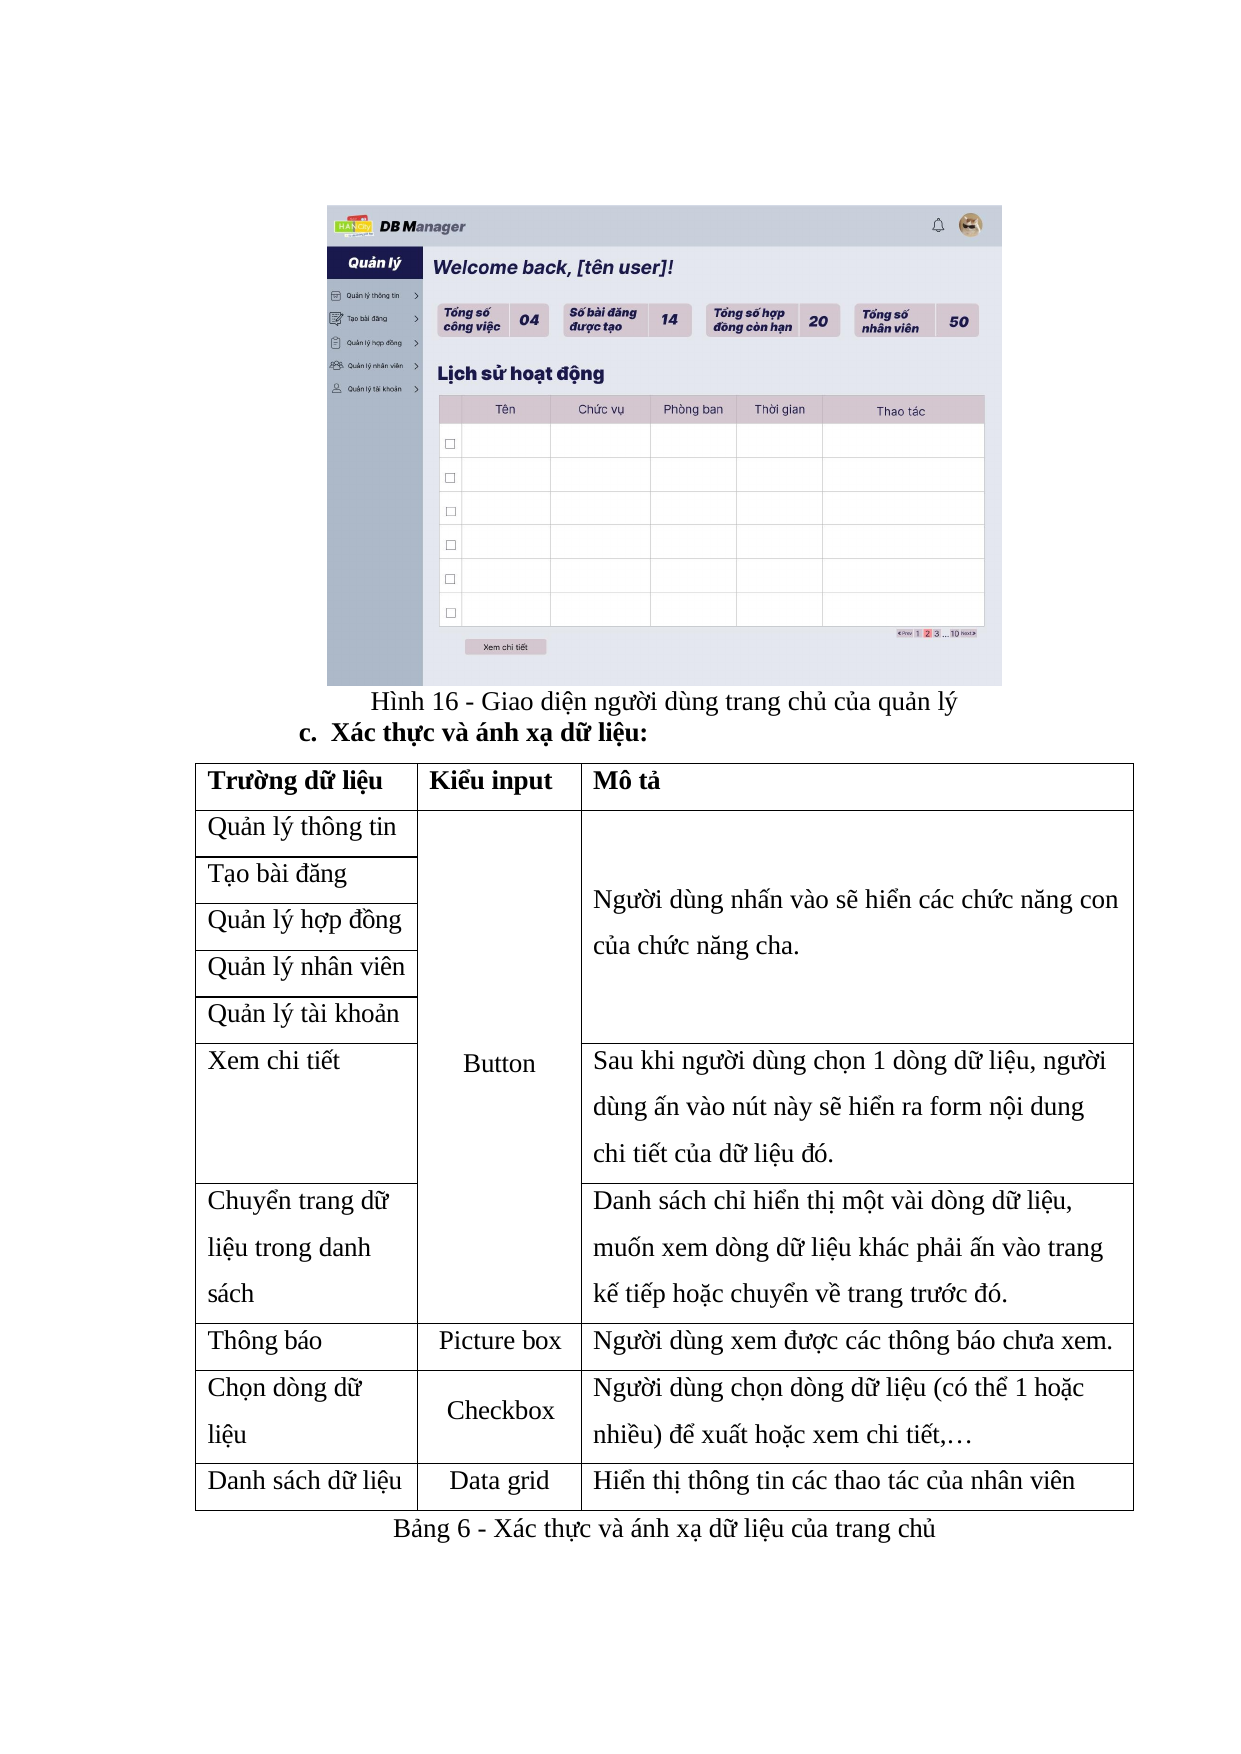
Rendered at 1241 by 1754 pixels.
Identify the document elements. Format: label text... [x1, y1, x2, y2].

table_cell Quản lý hợp đồng [196, 904, 417, 950]
table_cell Xem chi tiết [196, 1044, 417, 1183]
table_cell Quản lý tài khoản [196, 998, 417, 1043]
table_cell Thông báo [196, 1324, 417, 1370]
text Hình 16 - Giao diện người dùng trang chủ của quản lý [370, 685, 1163, 716]
table_cell Người dùng chọn dòng dữ liệu (có thể 1 hoặc nhiều) để xuất hoặc xem chi tiết,… [582, 1371, 1133, 1463]
table_cell Danh sách dữ liệu [196, 1464, 417, 1510]
table_cell Chuyển trang dữ liệu trong danh sách [196, 1184, 417, 1323]
table_cell Chọn dòng dữ liệu [196, 1371, 417, 1463]
table_cell Quản lý nhân viên [196, 951, 417, 996]
table_cell Picture box [418, 1324, 581, 1370]
subtitle Xác thực và ánh xạ dữ liệu: [298, 716, 1163, 747]
table_header Kiểu input [418, 764, 581, 810]
table_header Mô tả [582, 764, 1133, 810]
table_cell Checkbox [418, 1371, 581, 1463]
text Bảng 6 - Xác thực và ánh xạ dữ liệu của trang chủ [175, 1512, 1154, 1543]
picture [327, 205, 1002, 686]
table_cell Hiển thị thông tin các thao tác của nhân viên [582, 1464, 1133, 1510]
table_cell Tạo bài đăng [196, 858, 417, 903]
table_cell Danh sách chỉ hiển thị một vài dòng dữ liệu, muốn xem dòng dữ liệu khác phải ấn vào trang kế tiếp hoặc chuyển về trang trước đó. [582, 1184, 1133, 1323]
table_cell Data grid [418, 1464, 581, 1510]
table_cell Button [418, 811, 581, 1323]
table_cell Sau khi người dùng chọn 1 dòng dữ liệu, người dùng ấn vào nút này sẽ hiển ra form nội dung chi tiết của dữ liệu đó. [582, 1044, 1133, 1183]
table_cell Người dùng nhấn vào sẽ hiển các chức năng con của chức năng cha. [582, 811, 1133, 1043]
table_header Trường dữ liệu [196, 764, 417, 810]
table_cell Quản lý thông tin [196, 811, 417, 856]
table_cell Người dùng xem được các thông báo chưa xem. [582, 1324, 1133, 1370]
